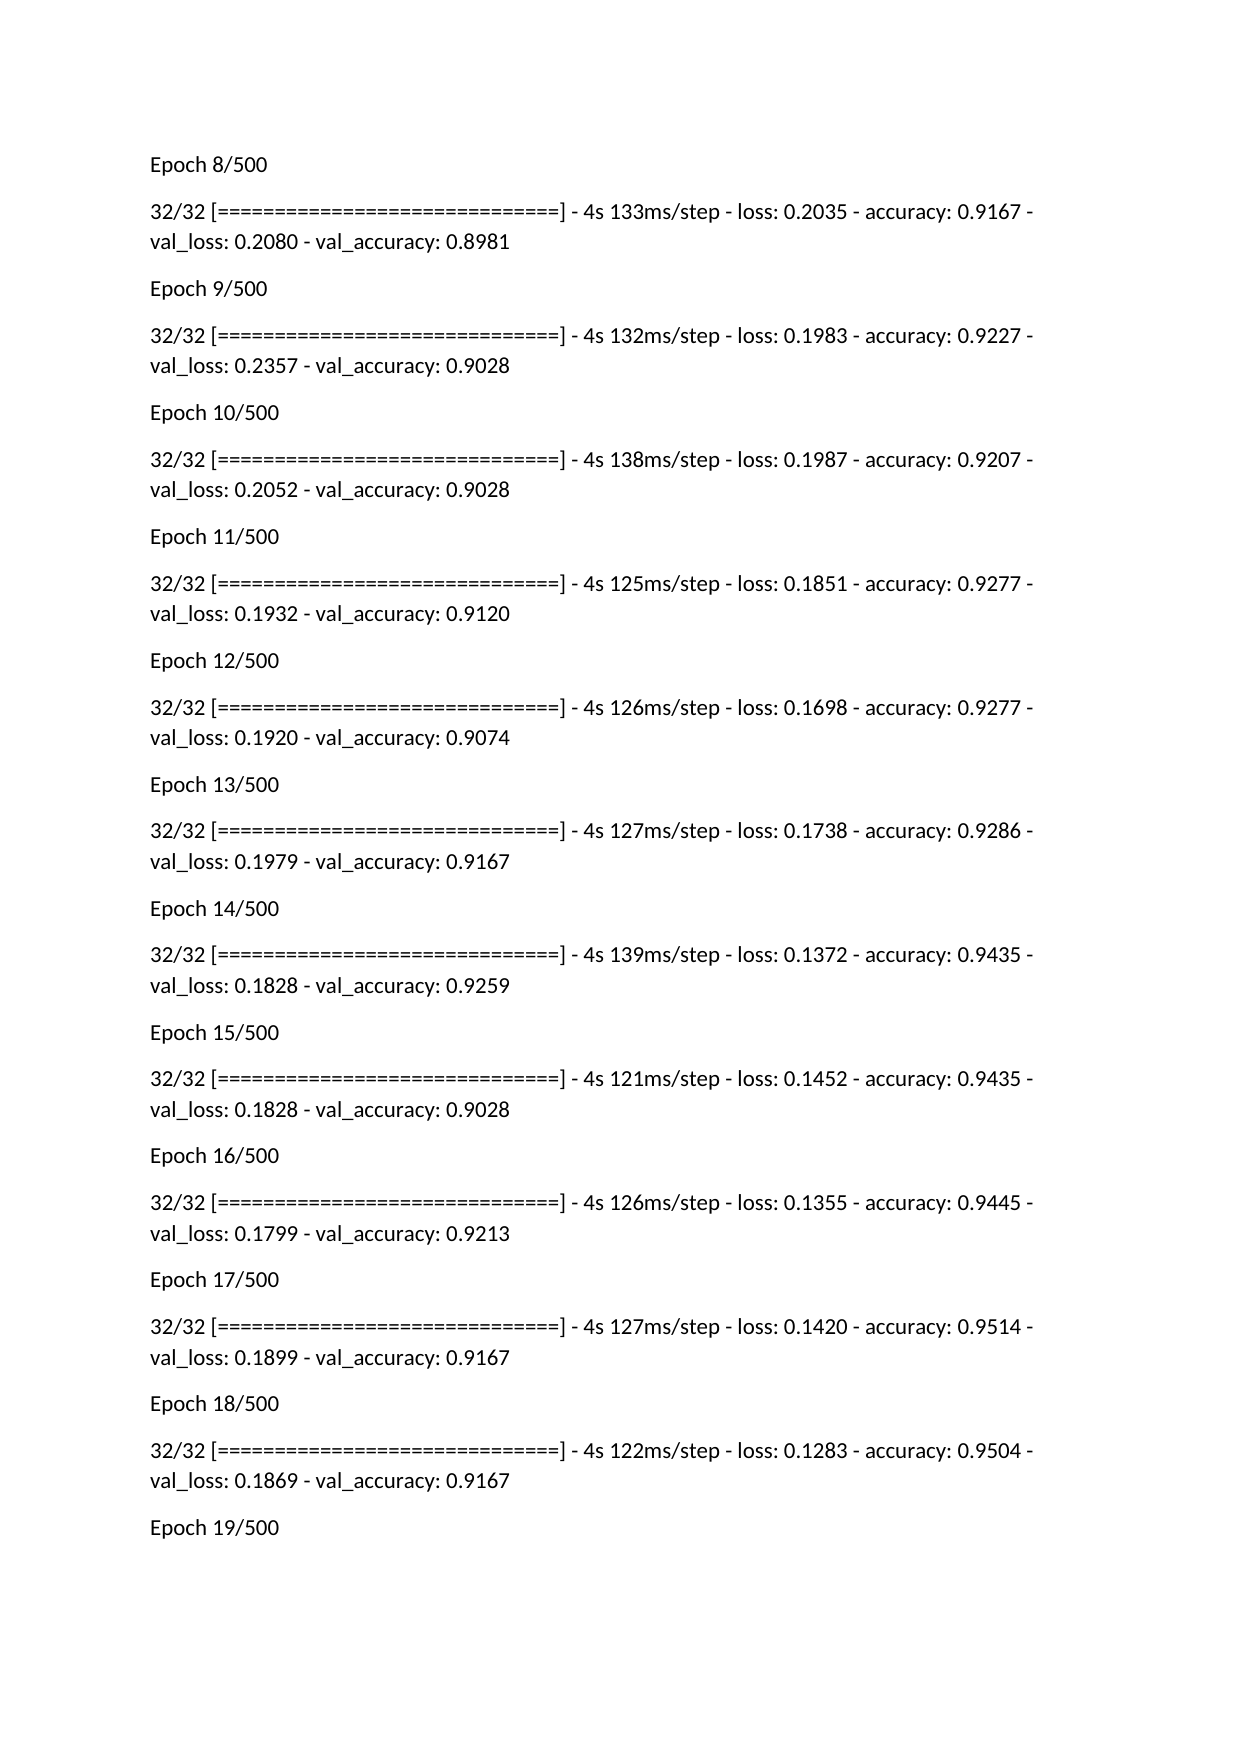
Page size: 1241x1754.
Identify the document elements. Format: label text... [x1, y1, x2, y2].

text 32/32 [==============================] - 4s 133ms/step - loss: 0.2035 - accuracy: 0.9167 - val_loss: 0.2080 - val_accuracy: 0.8981 [150, 197, 1090, 255]
text Epoch 11/500 [150, 522, 1090, 550]
text 32/32 [==============================] - 4s 125ms/step - loss: 0.1851 - accuracy: 0.9277 - val_loss: 0.1932 - val_accuracy: 0.9120 [150, 569, 1090, 627]
text 32/32 [==============================] - 4s 126ms/step - loss: 0.1698 - accuracy: 0.9277 - val_loss: 0.1920 - val_accuracy: 0.9074 [150, 693, 1090, 751]
text Epoch 15/500 [150, 1018, 1090, 1046]
text 32/32 [==============================] - 4s 122ms/step - loss: 0.1283 - accuracy: 0.9504 - val_loss: 0.1869 - val_accuracy: 0.9167 [150, 1436, 1090, 1495]
text Epoch 14/500 [150, 894, 1090, 922]
text 32/32 [==============================] - 4s 132ms/step - loss: 0.1983 - accuracy: 0.9227 - val_loss: 0.2357 - val_accuracy: 0.9028 [150, 321, 1090, 379]
text Epoch 18/500 [150, 1389, 1090, 1418]
text Epoch 16/500 [150, 1142, 1090, 1170]
text 32/32 [==============================] - 4s 127ms/step - loss: 0.1738 - accuracy: 0.9286 - val_loss: 0.1979 - val_accuracy: 0.9167 [150, 817, 1090, 875]
text Epoch 13/500 [150, 770, 1090, 798]
text 32/32 [==============================] - 4s 126ms/step - loss: 0.1355 - accuracy: 0.9445 - val_loss: 0.1799 - val_accuracy: 0.9213 [150, 1188, 1090, 1247]
text 32/32 [==============================] - 4s 139ms/step - loss: 0.1372 - accuracy: 0.9435 - val_loss: 0.1828 - val_accuracy: 0.9259 [150, 941, 1090, 999]
text Epoch 10/500 [150, 398, 1090, 426]
text Epoch 8/500 [150, 150, 1090, 178]
text Epoch 12/500 [150, 646, 1090, 674]
text 32/32 [==============================] - 4s 127ms/step - loss: 0.1420 - accuracy: 0.9514 - val_loss: 0.1899 - val_accuracy: 0.9167 [150, 1312, 1090, 1371]
text 32/32 [==============================] - 4s 138ms/step - loss: 0.1987 - accuracy: 0.9207 - val_loss: 0.2052 - val_accuracy: 0.9028 [150, 445, 1090, 503]
text Epoch 9/500 [150, 274, 1090, 302]
text Epoch 17/500 [150, 1266, 1090, 1294]
text 32/32 [==============================] - 4s 121ms/step - loss: 0.1452 - accuracy: 0.9435 - val_loss: 0.1828 - val_accuracy: 0.9028 [150, 1064, 1090, 1123]
text Epoch 19/500 [150, 1513, 1090, 1542]
